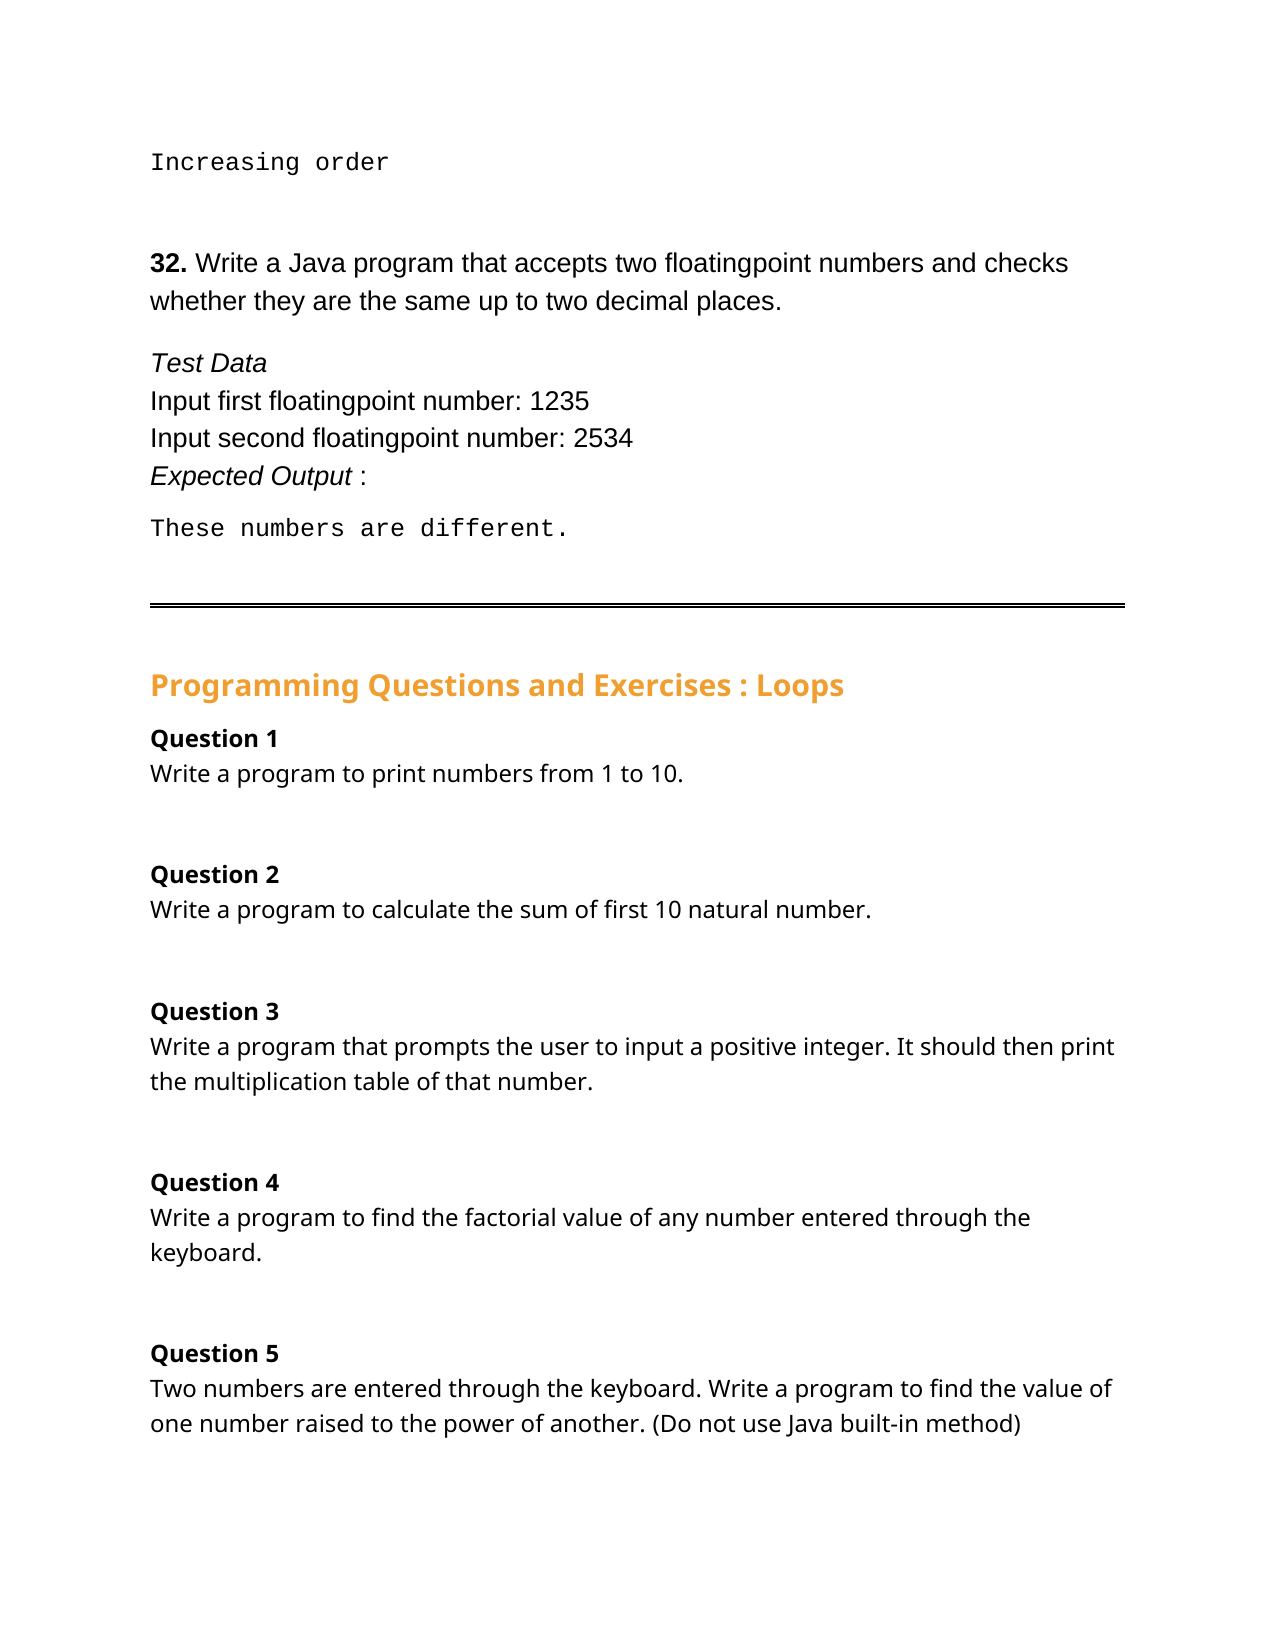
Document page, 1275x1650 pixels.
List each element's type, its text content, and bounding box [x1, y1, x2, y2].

text Test Data Input first floatingpoint number: 1235 Input second floatingpoint number: 2534 Expected Output : [150, 341, 1125, 491]
text Two numbers are entered through the keyboard. Write a program to find the value of one number raised to the power of another. (Do not use Java built-in method) [150, 1369, 1125, 1439]
text Write a program to calculate the sum of first 10 natural number. [150, 891, 1125, 926]
text Write a program to find the factorial value of any number entered through the keyboard. [150, 1198, 1125, 1268]
text Write a program that prompts the user to input a positive integer. It should then print the multiplication table of that number. [150, 1027, 1125, 1097]
text Question 4 [150, 1163, 1125, 1198]
text Question 2 [150, 856, 1125, 891]
text Write a program to print numbers from 1 to 10. [150, 754, 1125, 789]
text Increasing order [150, 150, 1125, 178]
text Question 5 [150, 1334, 1125, 1369]
text These numbers are different. [150, 516, 1125, 544]
text Question 3 [150, 992, 1125, 1027]
text Question 1 [150, 719, 1125, 754]
text 32. Write a Java program that accepts two floatingpoint numbers and checks whether they are the same up to two decimal places. [150, 241, 1125, 316]
subtitle Programming Questions and Exercises : Loops [150, 664, 1125, 705]
